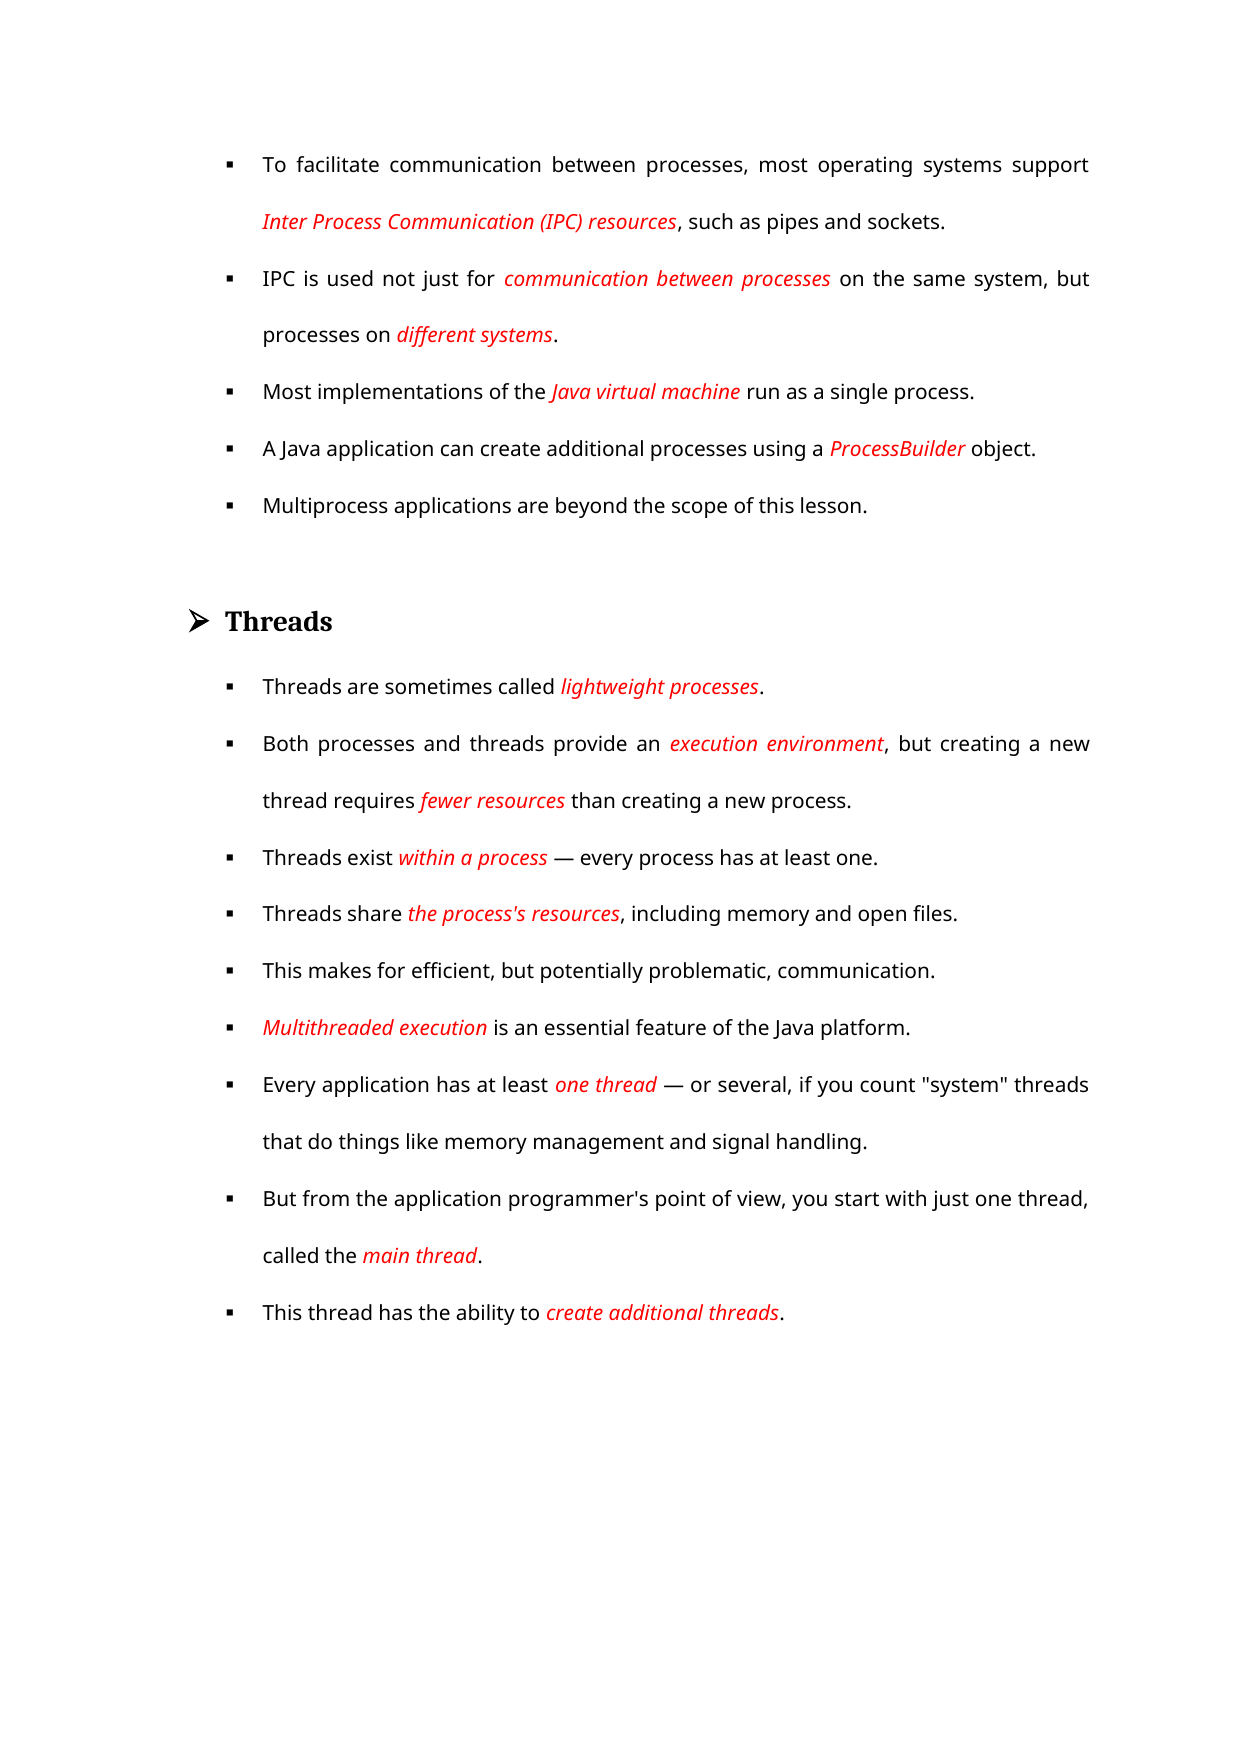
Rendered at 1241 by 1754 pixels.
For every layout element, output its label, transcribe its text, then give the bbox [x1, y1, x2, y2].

list Threads [187, 605, 1090, 638]
list Every application has at least one thread — or several, if you count "system" threads that do things like memory management and signal handling. [225, 1070, 1090, 1156]
list Multithreaded execution is an essential feature of the Java platform. [225, 1013, 1090, 1042]
list To facilitate communication between processes, most operating systems support Inter Process Communication (IPC) resources, such as pipes and sockets. [225, 150, 1090, 235]
list Most implementations of the Java virtual machine run as a single process. [225, 377, 1090, 406]
list Threads exist within a process — every process has at least one. [225, 843, 1090, 871]
list Multiprocess applications are beyond the scope of this lesson. [225, 491, 1090, 520]
list This thread has the ability to create additional threads. [225, 1298, 1090, 1326]
list IPC is used not just for communication between processes on the same system, but processes on different systems. [225, 264, 1090, 349]
list Threads share the process's resources, including memory and open files. [225, 899, 1090, 928]
list But from the application programmer's point of view, you start with just one thread, called the main thread. [225, 1184, 1090, 1269]
list Both processes and threads provide an execution environment, but creating a new thread requires fewer resources than creating a new process. [225, 729, 1090, 814]
list This makes for efficient, but potentially problematic, communication. [225, 956, 1090, 985]
list Threads are sometimes called lightweight processes. [225, 672, 1090, 701]
list A Java application can create additional processes using a ProcessBuilder object. [225, 434, 1090, 463]
